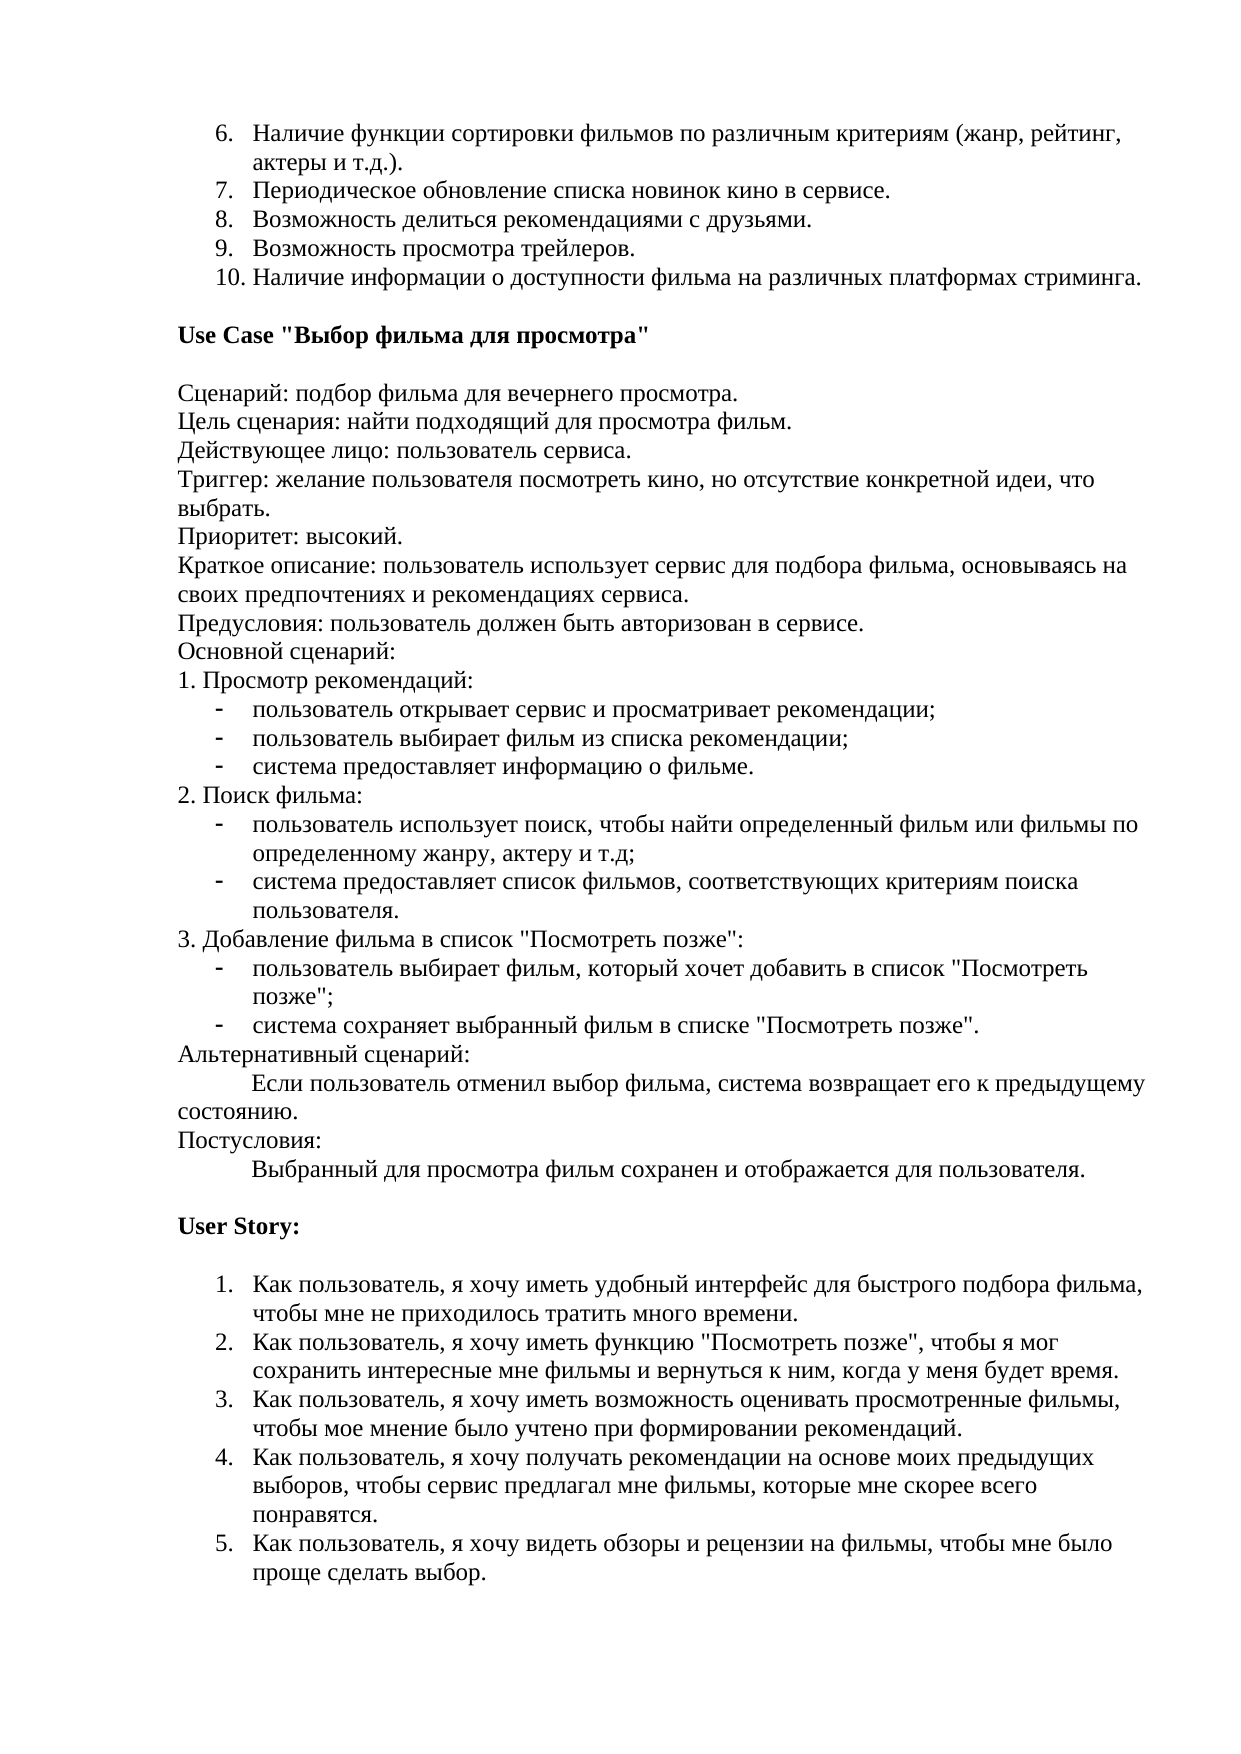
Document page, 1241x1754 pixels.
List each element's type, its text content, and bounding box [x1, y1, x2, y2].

text 1. Просмотр рекомендаций: [177, 665, 1152, 694]
list Наличие информации о доступности фильма на различных платформах стриминга. [215, 262, 1152, 291]
text Альтернативный сценарий: [177, 1039, 1152, 1068]
text Сценарий: подбор фильма для вечернего просмотра. [177, 378, 1152, 406]
list пользователь выбирает фильм из списка рекомендации; [215, 723, 1152, 751]
text Use Case "Выбор фильма для просмотра" [177, 320, 1152, 348]
text Выбранный для просмотра фильм сохранен и отображается для пользователя. [177, 1154, 1152, 1183]
list Возможность делиться рекомендациями с друзьями. [215, 204, 1152, 233]
list система предоставляет список фильмов, соответствующих критериям поиска пользователя. [215, 866, 1152, 924]
text Постусловия: [177, 1125, 1152, 1154]
text Если пользователь отменил выбор фильма, система возвращает его к предыдущему состоянию. [177, 1068, 1152, 1125]
text Цель сценария: найти подходящий для просмотра фильм. [177, 406, 1152, 435]
list система предоставляет информацию о фильме. [215, 751, 1152, 780]
text Приоритет: высокий. [177, 521, 1152, 550]
list Как пользователь, я хочу иметь удобный интерфейс для быстрого подбора фильма, чтобы мне не приходилось тратить много времени. [215, 1269, 1152, 1327]
list пользователь использует поиск, чтобы найти определенный фильм или фильмы по определенному жанру, актеру и т.д; [215, 809, 1152, 866]
text Триггер: желание пользователя посмотреть кино, но отсутствие конкретной идеи, что выбрать. [177, 464, 1152, 521]
list Возможность просмотра трейлеров. [215, 233, 1152, 262]
text 2. Поиск фильма: [177, 780, 1152, 809]
list пользователь открывает сервис и просматривает рекомендации; [215, 694, 1152, 723]
text User Story: [177, 1211, 1152, 1240]
list Наличие функции сортировки фильмов по различным критериям (жанр, рейтинг, актеры и т.д.). [215, 118, 1152, 176]
list Как пользователь, я хочу видеть обзоры и рецензии на фильмы, чтобы мне было проще сделать выбор. [215, 1528, 1152, 1586]
text 3. Добавление фильма в список "Посмотреть позже": [177, 924, 1152, 953]
list система сохраняет выбранный фильм в списке "Посмотреть позже". [215, 1010, 1152, 1039]
text Предусловия: пользователь должен быть авторизован в сервисе. [177, 608, 1152, 636]
text Краткое описание: пользователь использует сервис для подбора фильма, основываясь на своих предпочтениях и рекомендациях сервиса. [177, 550, 1152, 608]
list Как пользователь, я хочу иметь возможность оценивать просмотренные фильмы, чтобы мое мнение было учтено при формировании рекомендаций. [215, 1384, 1152, 1442]
list Как пользователь, я хочу получать рекомендации на основе моих предыдущих выборов, чтобы сервис предлагал мне фильмы, которые мне скорее всего понравятся. [215, 1442, 1152, 1528]
list пользователь выбирает фильм, который хочет добавить в список "Посмотреть позже"; [215, 953, 1152, 1010]
text Действующее лицо: пользователь сервиса. [177, 435, 1152, 464]
list Периодическое обновление списка новинок кино в сервисе. [215, 176, 1152, 204]
text Основной сценарий: [177, 636, 1152, 665]
list Как пользователь, я хочу иметь функцию "Посмотреть позже", чтобы я мог сохранить интересные мне фильмы и вернуться к ним, когда у меня будет время. [215, 1327, 1152, 1384]
